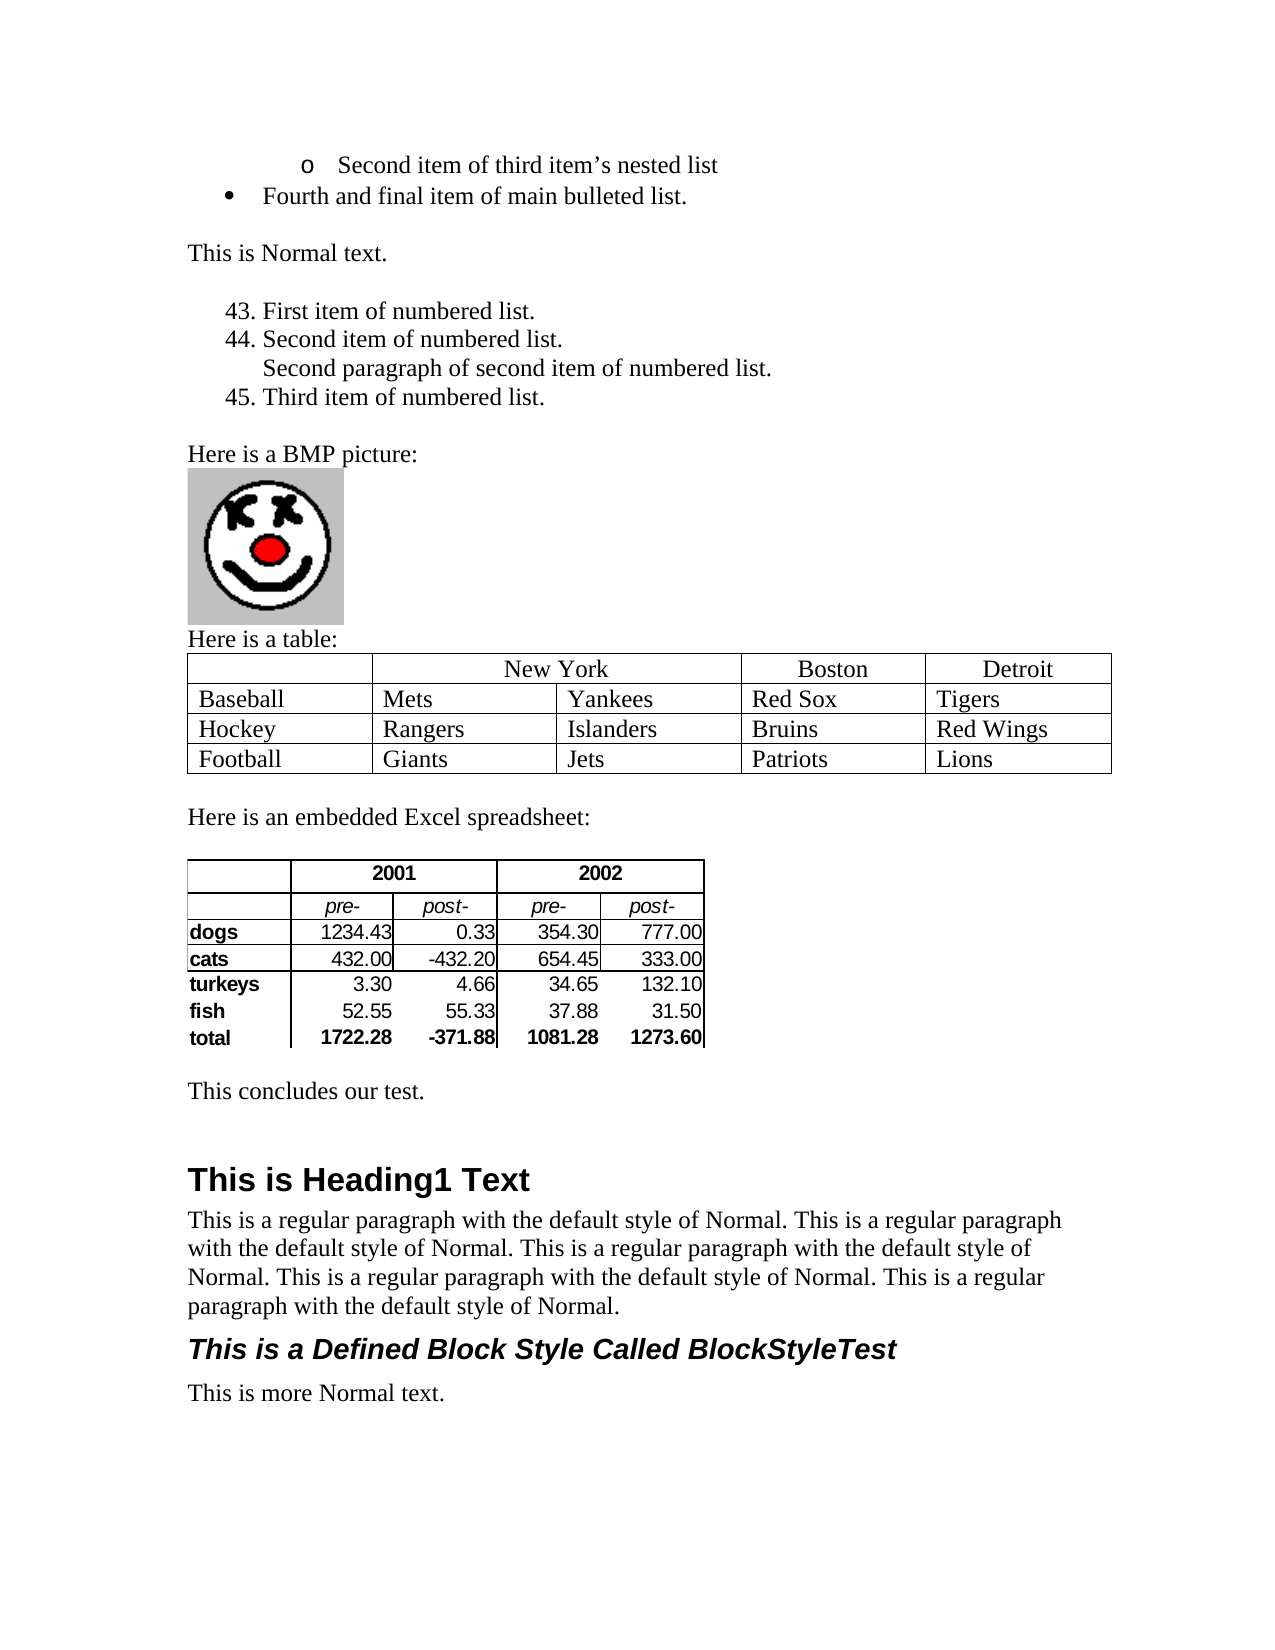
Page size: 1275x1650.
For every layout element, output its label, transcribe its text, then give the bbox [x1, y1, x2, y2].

table_cell Lions [926, 744, 1111, 772]
text Here is a BMP picture: [187, 439, 1087, 468]
table_cell Hockey [188, 714, 372, 743]
text This concludes our test. [187, 1076, 1087, 1105]
text This is a regular paragraph with the default style of Normal. This is a regular paragraph with the default style of Normal. This is a regular paragraph with the default style of Normal. This is a regular paragraph with the default style of Normal. This is a regular paragraph with the default style of Normal. [187, 1205, 1087, 1320]
table_cell Red Sox [742, 684, 925, 713]
table_cell Mets [373, 684, 556, 713]
table_header New York [373, 654, 741, 683]
table_cell Patriots [742, 744, 925, 772]
list Second item of numbered list. [225, 324, 1087, 353]
table_cell Islanders [557, 714, 741, 743]
table_cell Football [188, 744, 372, 772]
table_cell Jets [557, 744, 741, 772]
list Fourth and final item of main bulleted list. [225, 181, 1087, 209]
table_header Detroit [926, 654, 1111, 683]
list First item of numbered list. [225, 296, 1087, 324]
text This is a Defined Block Style Called BlockStyleTest [187, 1332, 1087, 1366]
table_header Boston [742, 654, 925, 683]
table_cell Yankees [557, 684, 741, 713]
table_cell Rangers [373, 714, 556, 743]
subtitle This is Heading1 Text [187, 1160, 1087, 1198]
table_cell Baseball [188, 684, 372, 713]
table_cell Bruins [742, 714, 925, 743]
table_header [188, 654, 372, 683]
text This is Normal text. [187, 238, 1087, 267]
picture [187, 468, 344, 625]
text This is more Normal text. [187, 1378, 1087, 1407]
table_cell Tigers [926, 684, 1111, 713]
list Second item of third item’s nested list [300, 150, 1087, 181]
text Here is an embedded Excel spreadsheet: [187, 802, 1087, 831]
text Here is a table: [187, 624, 1087, 653]
table_cell Giants [373, 744, 556, 772]
text Second paragraph of second item of numbered list. [262, 353, 1087, 382]
list Third item of numbered list. [225, 382, 1087, 411]
table_cell Red Wings [926, 714, 1111, 743]
